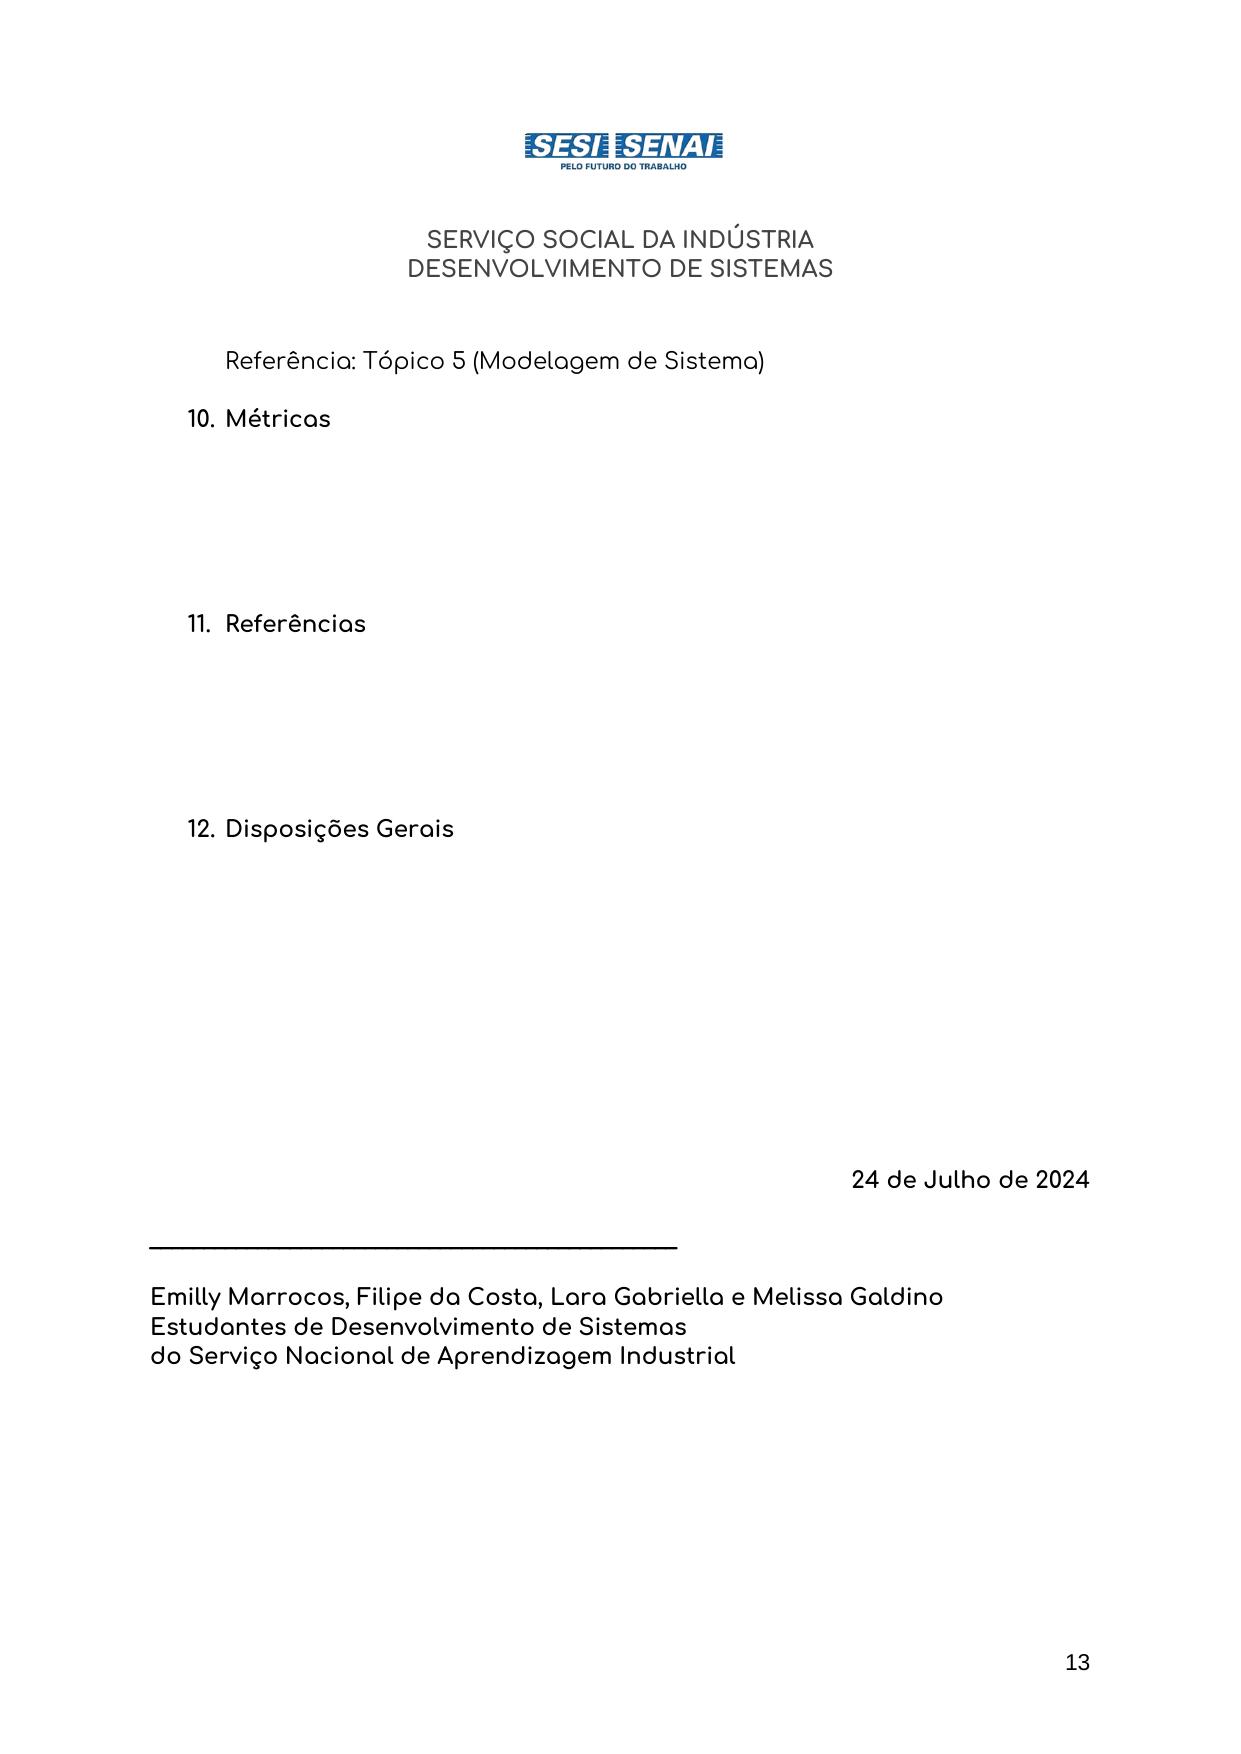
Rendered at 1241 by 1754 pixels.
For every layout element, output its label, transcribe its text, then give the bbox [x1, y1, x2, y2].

text Estudantes de Desenvolvimento de Sistemas [150, 1315, 1090, 1340]
text _________________________________________________ [150, 1227, 1090, 1253]
text 24 de Julho de 2024 [150, 1168, 1090, 1194]
list Disposições Gerais [187, 817, 1090, 843]
list Referências [187, 612, 1090, 638]
text do Serviço Nacional de Aprendizagem Industrial [150, 1344, 1090, 1370]
text Emilly Marrocos, Filipe da Costa, Lara Gabriella e Melissa Galdino [150, 1286, 1090, 1311]
text Referência: Tópico 5 (Modelagem de Sistema) [225, 349, 1090, 374]
list Métricas [187, 407, 1090, 433]
picture [498, 75, 743, 225]
